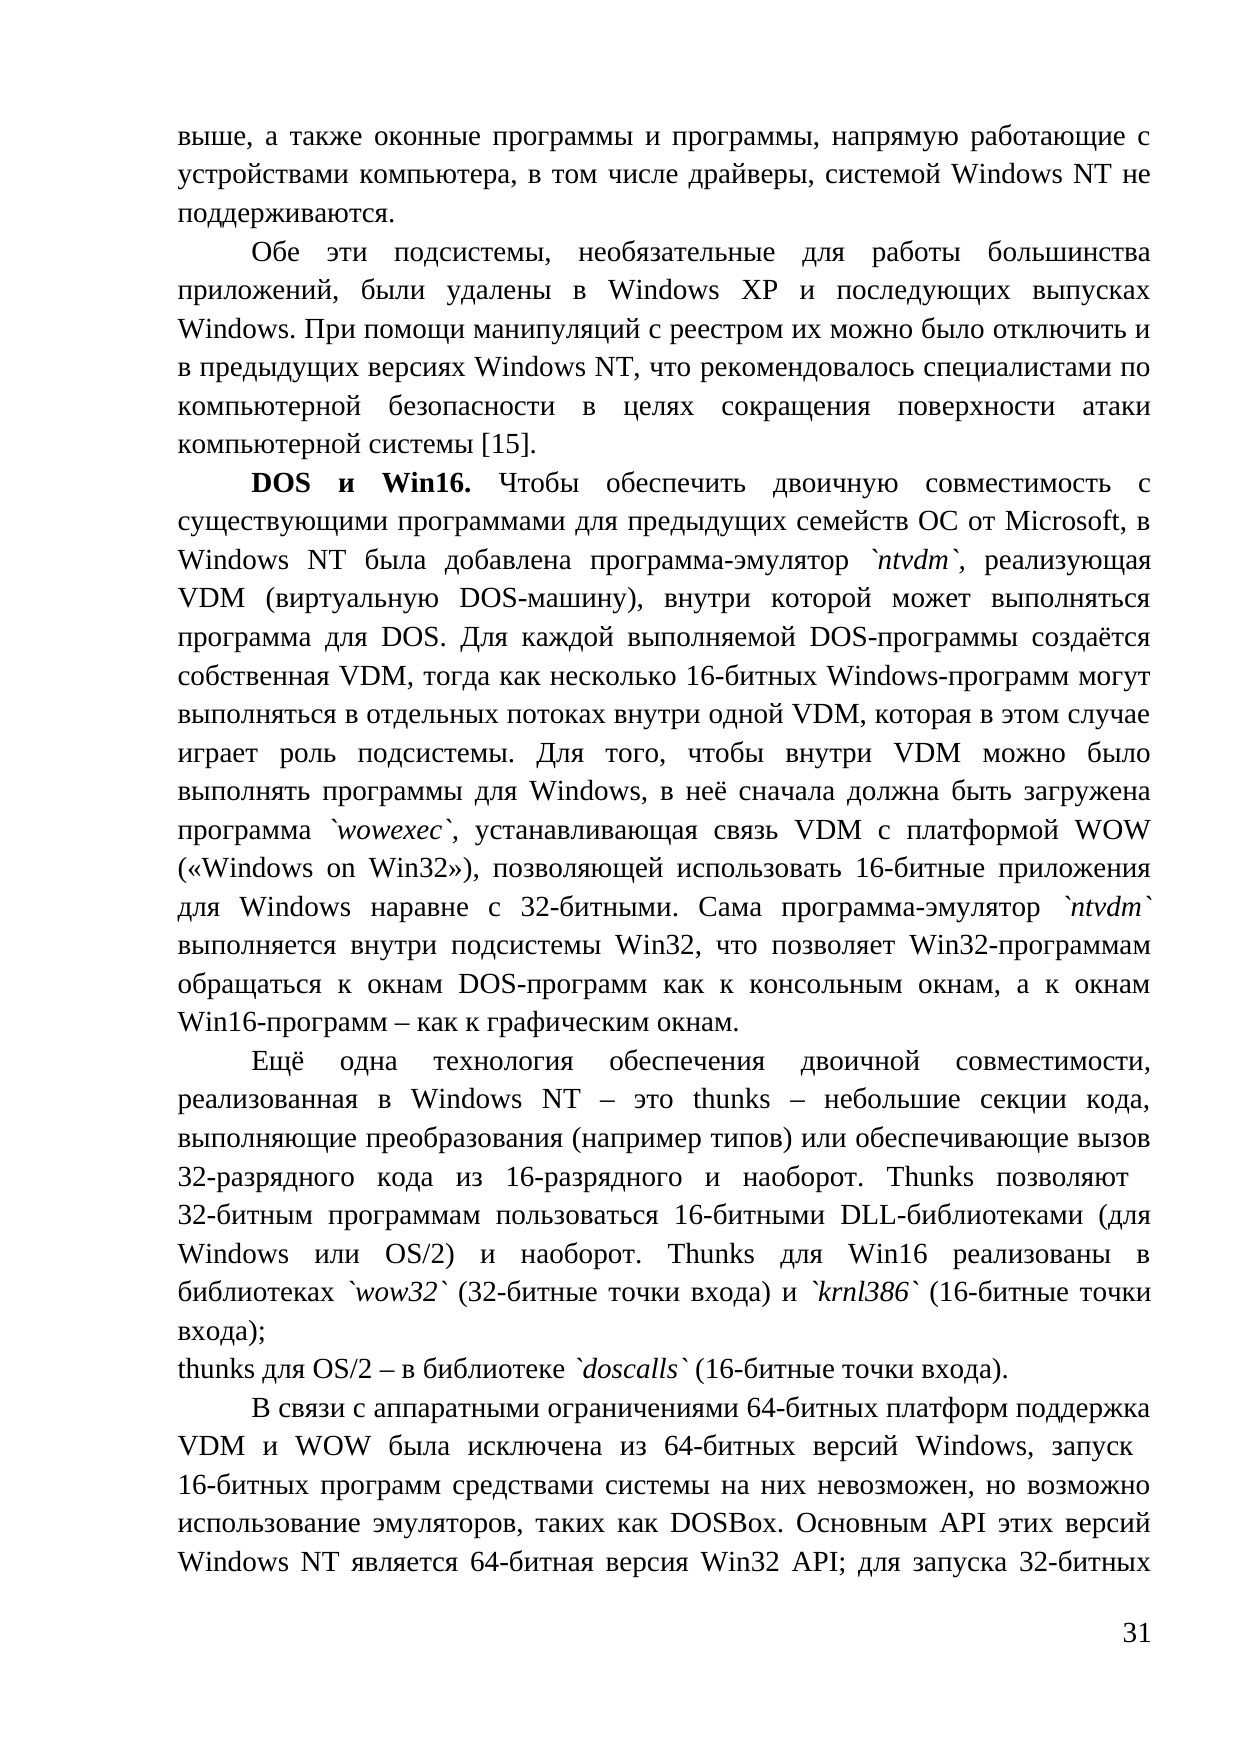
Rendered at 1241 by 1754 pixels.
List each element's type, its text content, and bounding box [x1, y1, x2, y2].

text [177, 118, 1152, 229]
text DOS и Win16. Чтобы обеспечить двоичную совместимость с существующими программами для предыдущих семейств ОС от Microsoft, в Windows NT была добавлена программа-эмулятор `ntvdm`, реализующая VDM (виртуальную DOS-машину), внутри которой может выполняться программа для DOS. Для каждой выполняемой DOS-программы создаётся собственная VDM, тогда как несколько 16-битных Windows-программ могут выполняться в отдельных потоках внутри одной VDM, которая в этом случае играет роль подсистемы. Для того, чтобы внутри VDM можно было выполнять программы для Windows, в неё сначала должна быть загружена программа `wowexec`, устанавливающая связь VDM с платформой WOW («Windows on Win32»), позволяющей использовать 16-битные приложения для Windows наравне с 32-битными. Сама программа-эмулятор `ntvdm` выполняется внутри подсистемы Win32, что позволяет Win32-программам обращаться к окнам DOS-программ как к консольным окнам, а к окнам Win16-программ – как к графическим окнам. [177, 465, 1152, 1038]
text Обе эти подсистемы, необязательные для работы большинства приложений, были удалены в Windows XP и последующих выпусках Windows. При помощи манипуляций с реестром их можно было отключить и в предыдущих версиях Windows NT, что рекомендовалось специалистами по компьютерной безопасности в целях сокращения поверхности атаки компьютерной системы [15]. [177, 234, 1152, 460]
text Ещё одна технология обеспечения двоичной совместимости, реализованная в Windows NT – это thunks – небольшие секции кода, выполняющие преобразования (например типов) или обеспечивающие вызов 32-разрядного кода из 16-разрядного и наоборот. Thunks позволяют 32-битным программам пользоваться 16-битными DLL-библиотеками (для Windows или OS/2) и наоборот. Thunks для Win16 реализованы в библиотеках `wow32` (32-битные точки входа) и `krnl386` (16-битные точки входа); thunks для OS/2 – в библиотеке `doscalls` (16-битные точки входа). [177, 1043, 1152, 1385]
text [177, 1390, 1152, 1578]
